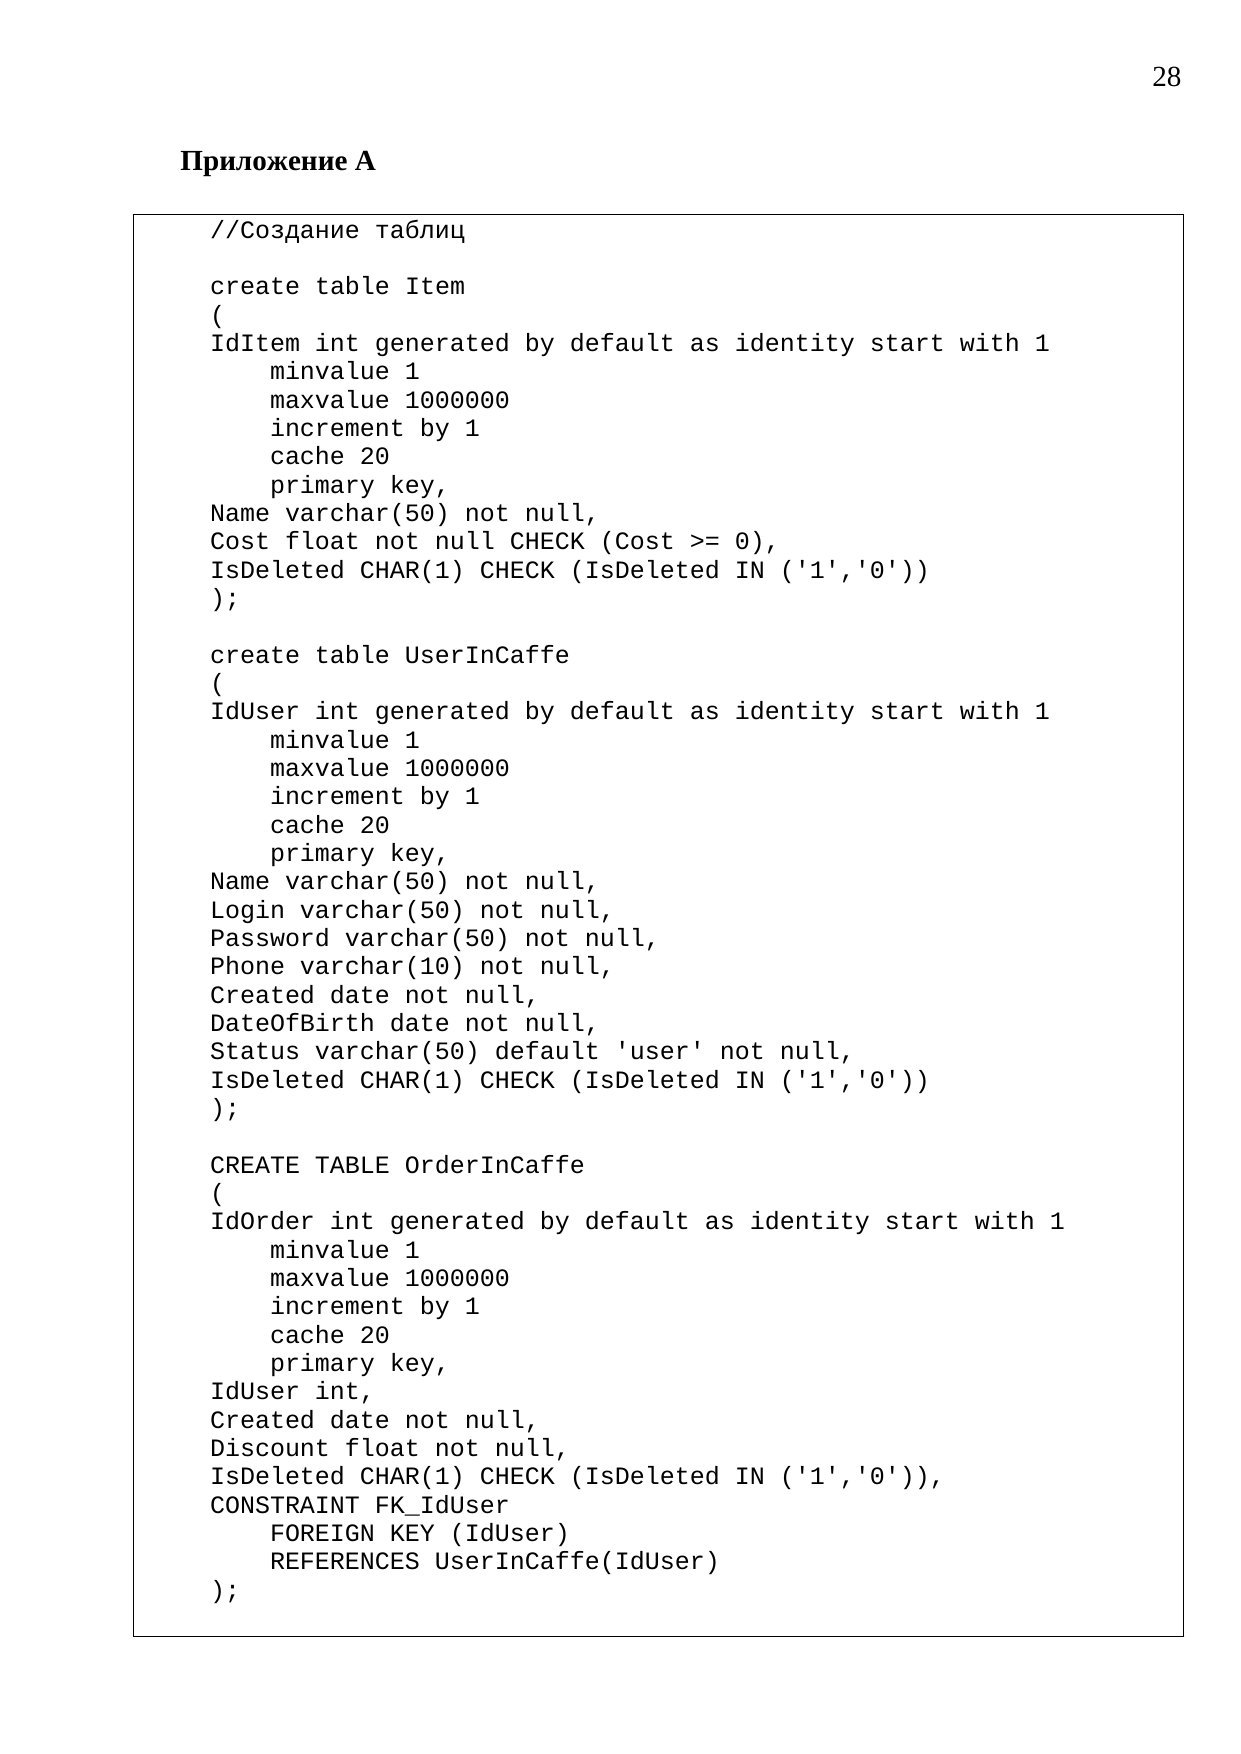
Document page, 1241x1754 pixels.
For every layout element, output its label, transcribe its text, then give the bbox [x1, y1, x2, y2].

text increment by 1 [136, 1294, 1181, 1322]
text DateOfBirth date not null, [136, 1011, 1181, 1039]
text minvalue 1 [136, 1237, 1181, 1266]
text CONSTRAINT FK_IdUser [136, 1492, 1181, 1521]
text REFERENCES UserInCaffe(IdUser) [136, 1549, 1181, 1577]
text IdUser int generated by default as identity start with 1 [136, 699, 1181, 727]
text minvalue 1 [136, 359, 1181, 387]
text IdOrder int generated by default as identity start with 1 [136, 1209, 1181, 1237]
text maxvalue 1000000 [136, 756, 1181, 784]
text ( [136, 1181, 1181, 1209]
text ); [136, 1096, 1181, 1124]
text Status varchar(50) default 'user' not null, [136, 1039, 1181, 1067]
text increment by 1 [136, 416, 1181, 444]
text Cost float not null CHECK (Cost >= 0), [136, 529, 1181, 557]
text IdItem int generated by default as identity start with 1 [136, 331, 1181, 359]
text primary key, [136, 841, 1181, 869]
text CREATE TABLE OrderInCaffe [136, 1152, 1181, 1181]
text Discount float not null, [136, 1436, 1181, 1464]
text IsDeleted CHAR(1) CHECK (IsDeleted IN ('1','0')), [136, 1464, 1181, 1492]
text minvalue 1 [136, 727, 1181, 756]
text create table UserInCaffe [136, 642, 1181, 671]
text primary key, [136, 472, 1181, 501]
subtitle Приложение А [136, 143, 1181, 177]
text ); [136, 586, 1181, 614]
text create table Item [136, 274, 1181, 302]
text FOREIGN KEY (IdUser) [136, 1521, 1181, 1549]
text IdUser int, [136, 1379, 1181, 1407]
text cache 20 [136, 444, 1181, 472]
text cache 20 [136, 812, 1181, 841]
text primary key, [136, 1351, 1181, 1379]
text Login varchar(50) not null, [136, 897, 1181, 926]
text ); [136, 1577, 1181, 1606]
text Password varchar(50) not null, [136, 926, 1181, 954]
text Phone varchar(10) not null, [136, 954, 1181, 982]
text Name varchar(50) not null, [136, 501, 1181, 529]
text ( [136, 302, 1181, 331]
text ( [136, 671, 1181, 699]
text cache 20 [136, 1322, 1181, 1351]
text maxvalue 1000000 [136, 387, 1181, 416]
text Created date not null, [136, 1407, 1181, 1436]
text IsDeleted CHAR(1) CHECK (IsDeleted IN ('1','0')) [136, 557, 1181, 586]
text increment by 1 [136, 784, 1181, 812]
text Created date not null, [136, 982, 1181, 1011]
text maxvalue 1000000 [136, 1266, 1181, 1294]
text Name varchar(50) not null, [136, 869, 1181, 897]
text IsDeleted CHAR(1) CHECK (IsDeleted IN ('1','0')) [136, 1067, 1181, 1096]
text //Создание таблиц [134, 215, 1183, 246]
